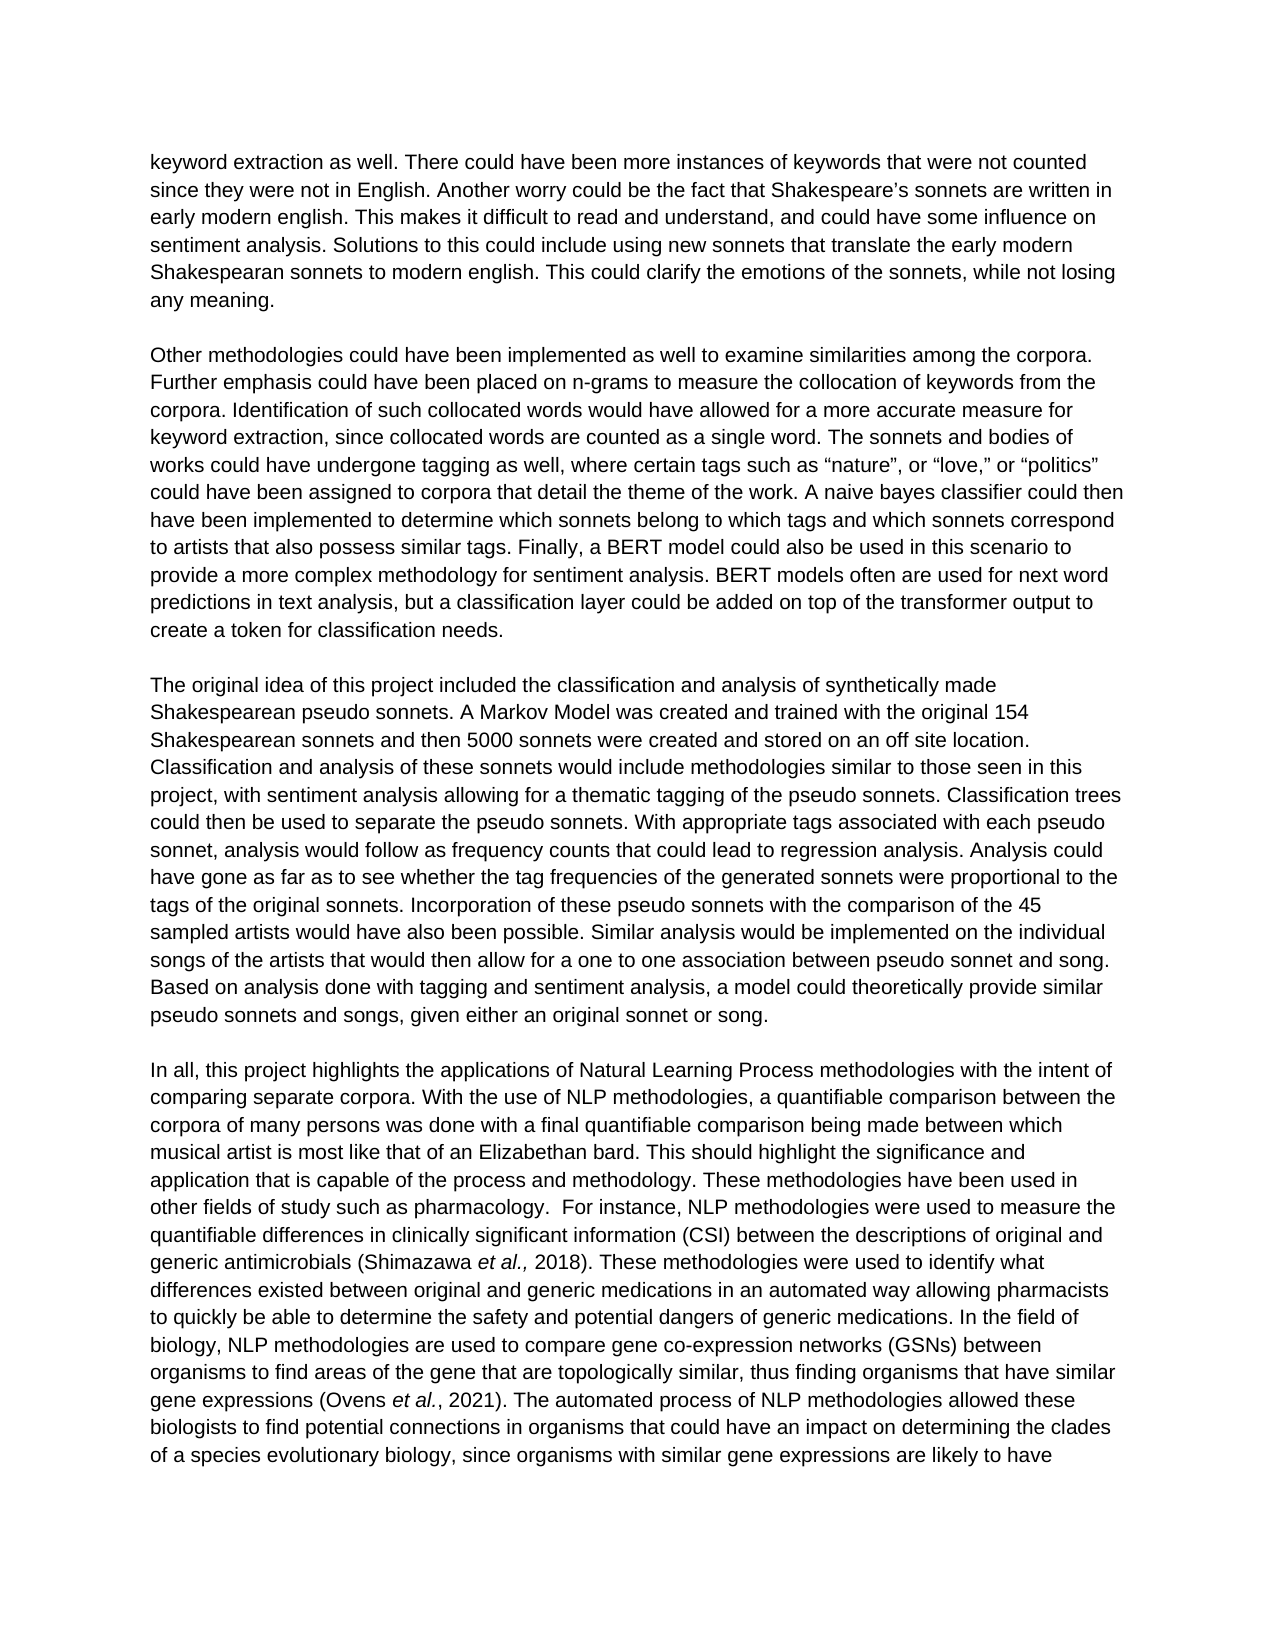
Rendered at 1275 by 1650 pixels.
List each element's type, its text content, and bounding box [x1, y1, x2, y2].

text Other methodologies could have been implemented as well to examine similarities among the corpora. Further emphasis could have been placed on n-grams to measure the collocation of keywords from the corpora. Identification of such collocated words would have allowed for a more accurate measure for keyword extraction, since collocated words are counted as a single word. The sonnets and bodies of works could have undergone tagging as well, where certain tags such as “nature”, or “love,” or “politics” could have been assigned to corpora that detail the theme of the work. A naive bayes classifier could then have been implemented to determine which sonnets belong to which tags and which sonnets correspond to artists that also possess similar tags. Finally, a BERT model could also be used in this scenario to provide a more complex methodology for sentiment analysis. BERT models often are used for next word predictions in text analysis, but a classification layer could be added on top of the transformer output to create a token for classification needs. [150, 342, 1125, 641]
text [150, 150, 1125, 311]
text The original idea of this project included the classification and analysis of synthetically made Shakespearean pseudo sonnets. A Markov Model was created and trained with the original 154 Shakespearean sonnets and then 5000 sonnets were created and stored on an off site location. Classification and analysis of these sonnets would include methodologies similar to those seen in this project, with sentiment analysis allowing for a thematic tagging of the pseudo sonnets. Classification trees could then be used to separate the pseudo sonnets. With appropriate tags associated with each pseudo sonnet, analysis would follow as frequency counts that could lead to regression analysis. Analysis could have gone as far as to see whether the tag frequencies of the generated sonnets were proportional to the tags of the original sonnets. Incorporation of these pseudo sonnets with the comparison of the 45 sampled artists would have also been possible. Similar analysis would be implemented on the individual songs of the artists that would then allow for a one to one association between pseudo sonnet and song. Based on analysis done with tagging and sentiment analysis, a model could theoretically provide similar pseudo sonnets and songs, given either an original sonnet or song. [150, 672, 1125, 1026]
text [150, 1057, 1125, 1466]
